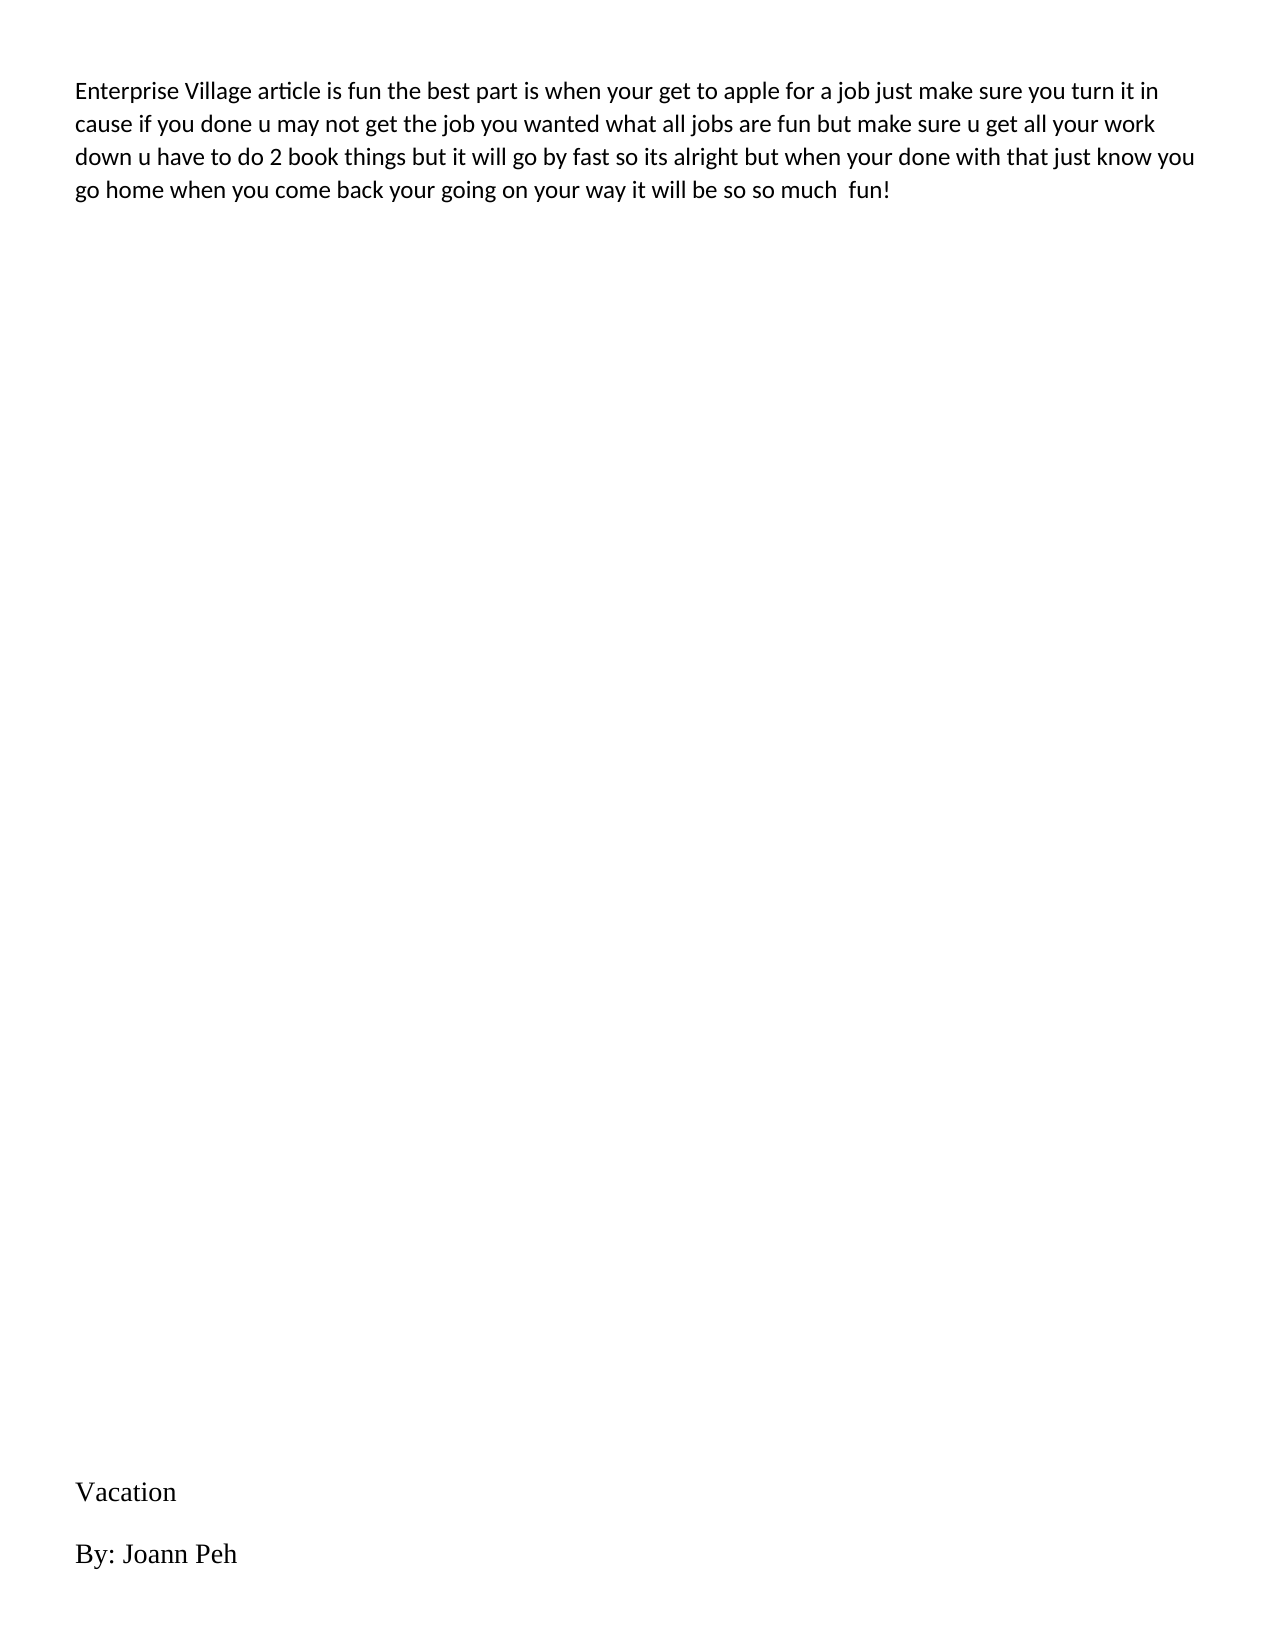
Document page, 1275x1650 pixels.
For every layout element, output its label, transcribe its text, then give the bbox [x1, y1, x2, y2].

text By: Joann Peh [75, 1537, 1200, 1569]
text Vacation [75, 1475, 1200, 1508]
text Enterprise Village article is fun the best part is when your get to apple for a job just make sure you turn it in cause if you done u may not get the job you wanted what all jobs are fun but make sure u get all your work down u have to do 2 book things but it will go by fast so its alright but when your done with that just know you go home when you come back your going on your way it will be so so much fun! [75, 75, 1200, 204]
